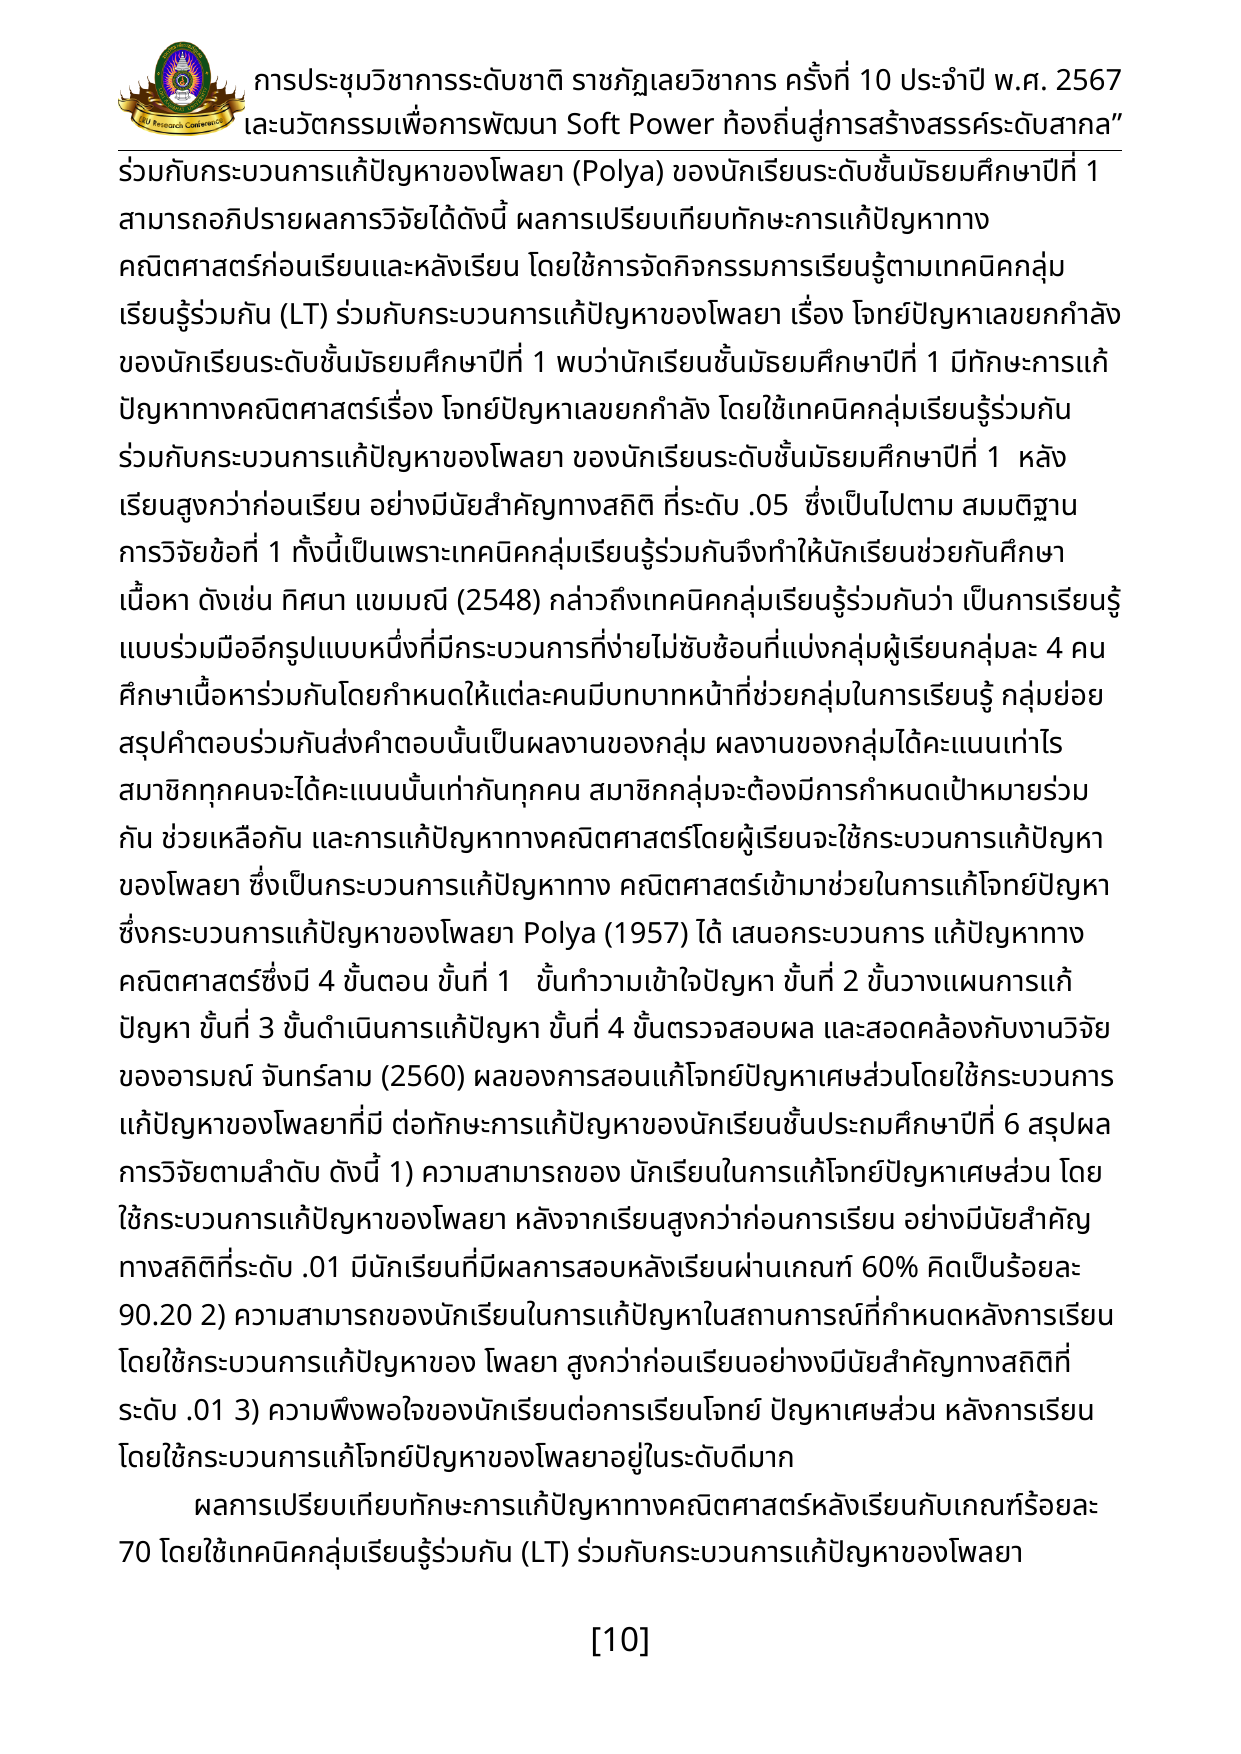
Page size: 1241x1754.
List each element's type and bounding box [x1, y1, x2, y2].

picture [116, 40, 245, 134]
text [118, 1484, 1122, 1576]
text [118, 151, 1122, 1481]
